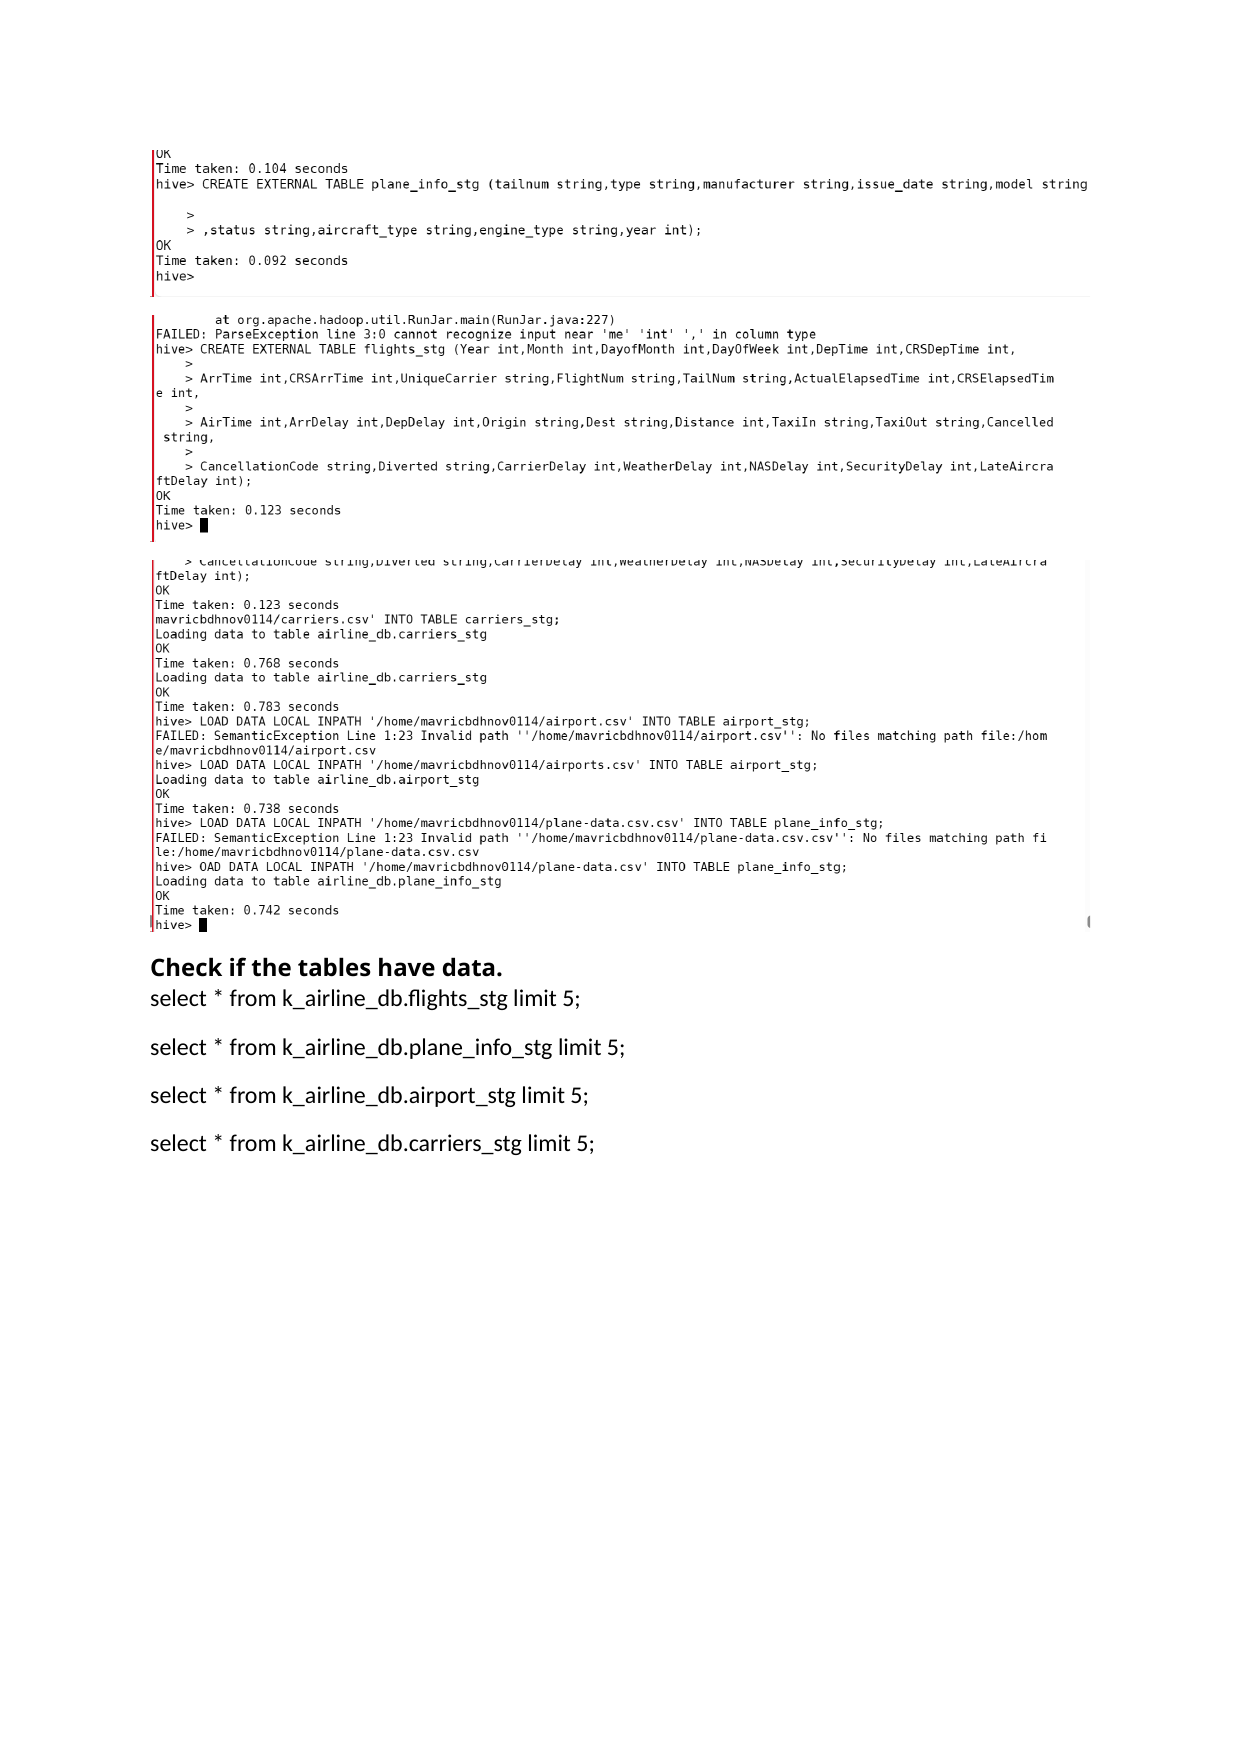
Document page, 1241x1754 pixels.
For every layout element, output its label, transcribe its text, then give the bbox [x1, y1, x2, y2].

text select * from k_airline_db.flights_stg limit 5; [150, 983, 1090, 1013]
text select * from k_airline_db.plane_info_stg limit 5; [150, 1032, 1090, 1061]
text Check if the tables have data. [150, 951, 1090, 983]
text select * from k_airline_db.carriers_stg limit 5; [150, 1128, 1090, 1157]
picture [150, 560, 1091, 932]
picture [150, 315, 1091, 542]
text select * from k_airline_db.airport_stg limit 5; [150, 1080, 1090, 1109]
picture [150, 150, 1091, 297]
